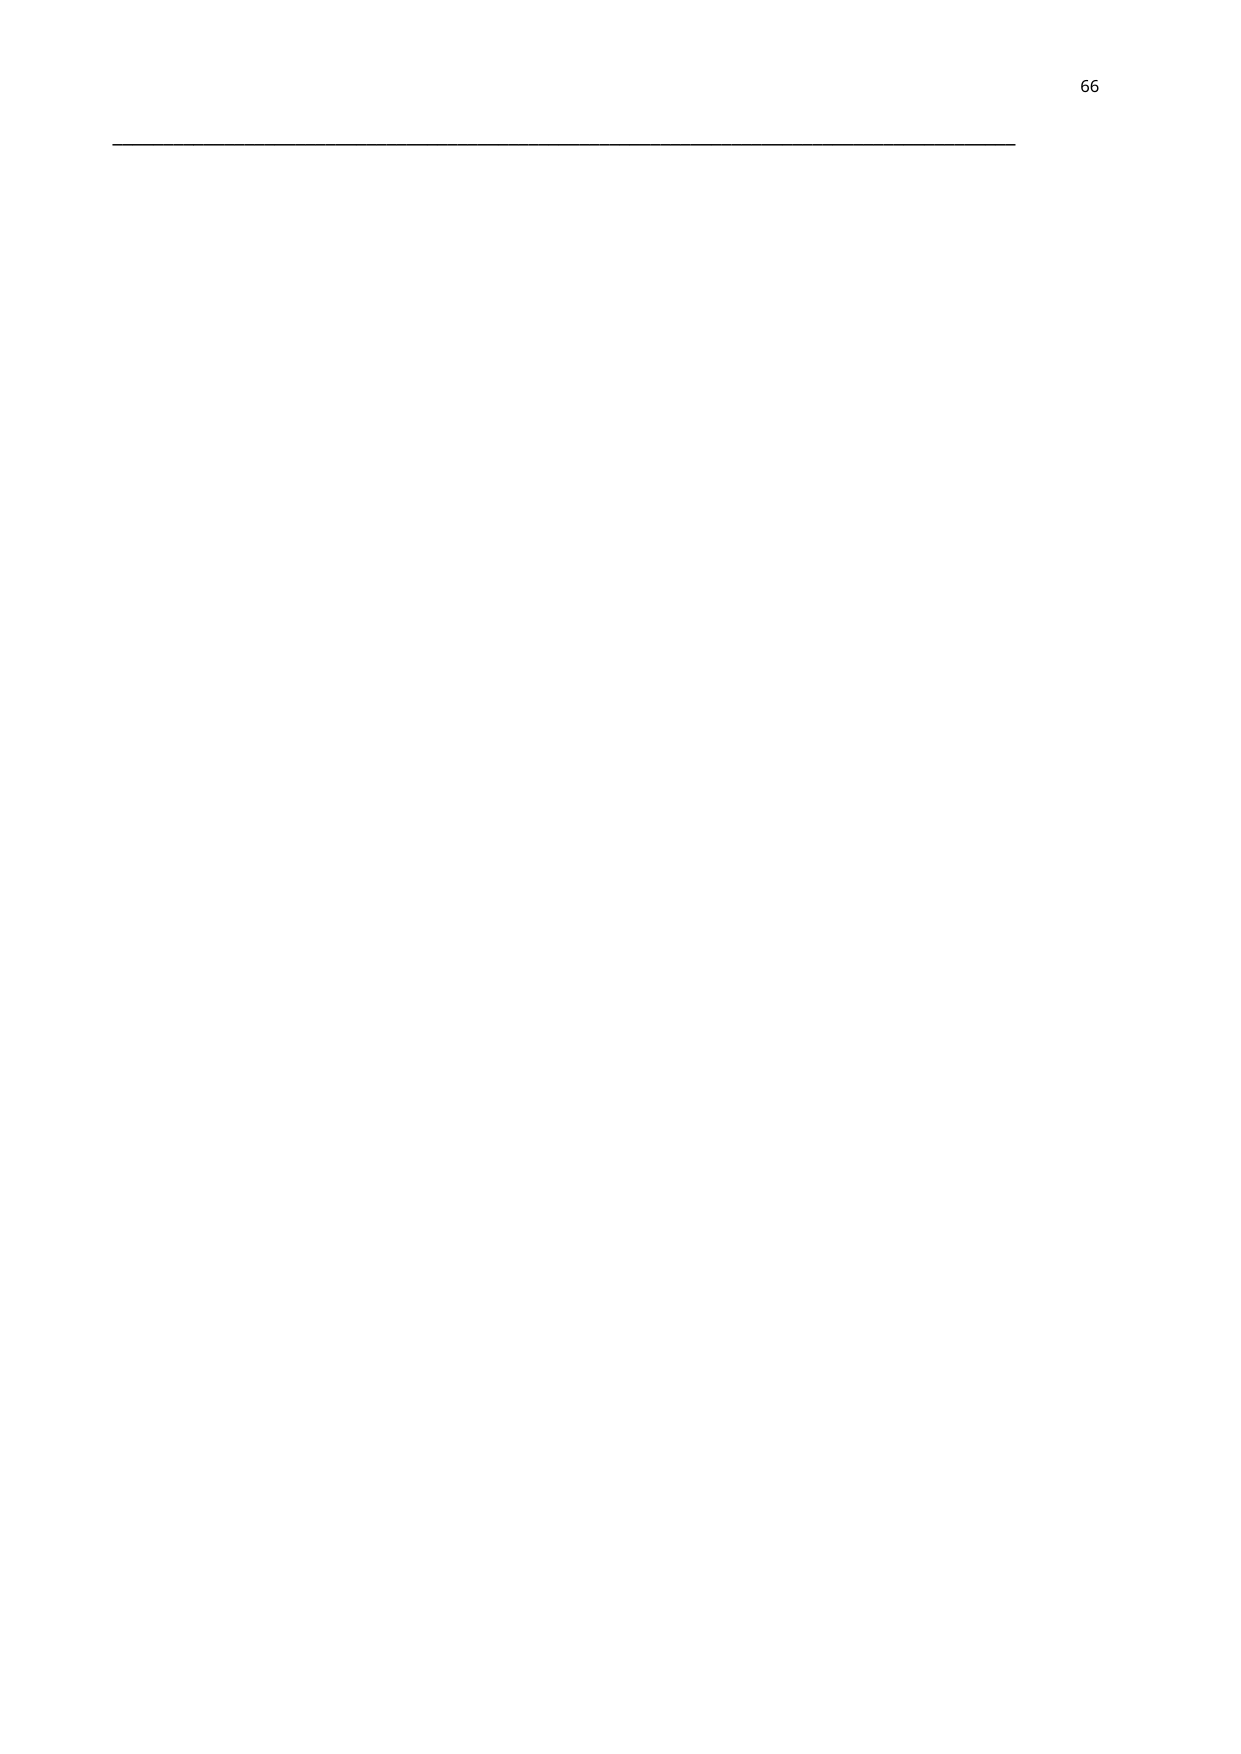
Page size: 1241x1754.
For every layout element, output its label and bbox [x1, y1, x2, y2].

text [112, 118, 1137, 149]
